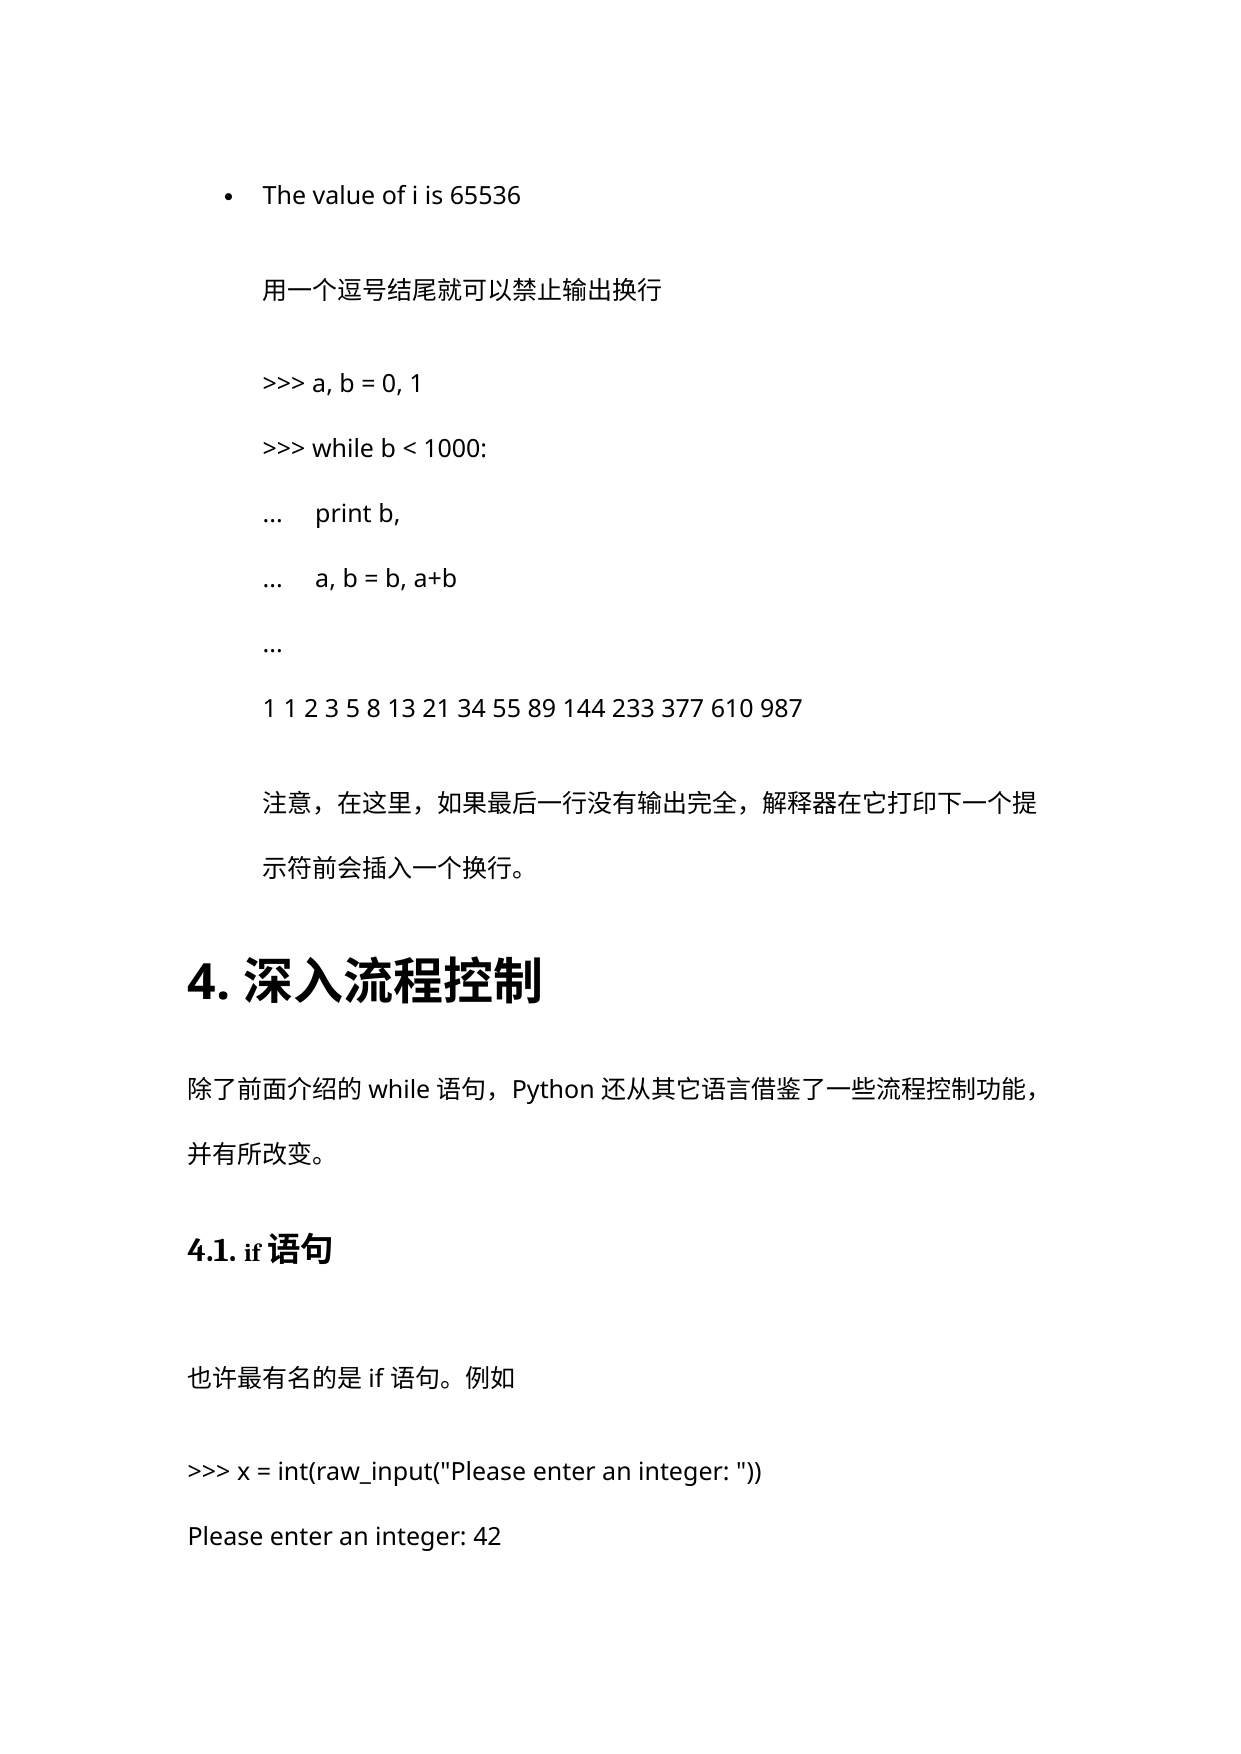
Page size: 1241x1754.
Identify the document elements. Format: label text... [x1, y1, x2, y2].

text ... [262, 740, 1053, 805]
list >>> print 'The value of i is', i [225, 227, 1053, 292]
text 1 1 2 3 5 8 13 21 34 55 89 144 233 377 610 987 [262, 805, 1053, 870]
list The value of i is 65536 [225, 292, 1053, 357]
text 也许最有名的是 if 语句。例如 [187, 1474, 1053, 1539]
text 除了前面介绍的 while 语句，Python 还从其它语言借鉴了一些流程控制功能，并有所改变。 [187, 1185, 1053, 1315]
text >>> while b < 1000: [262, 545, 1053, 610]
text >>> a, b = 0, 1 [262, 480, 1053, 545]
subtitle 4.1. if 语句 [187, 1344, 1053, 1409]
text 注意，在这里，如果最后一行没有输出完全，解释器在它打印下一个提示符前会插入一个换行。 [262, 899, 1053, 1029]
subtitle 4. 深入流程控制 [187, 1059, 1053, 1156]
text 用一个逗号结尾就可以禁止输出换行 [262, 386, 1053, 451]
text ... print b, [262, 610, 1053, 675]
text ... a, b = b, a+b [262, 675, 1053, 740]
list >>> i = 256*256 [225, 162, 1053, 227]
